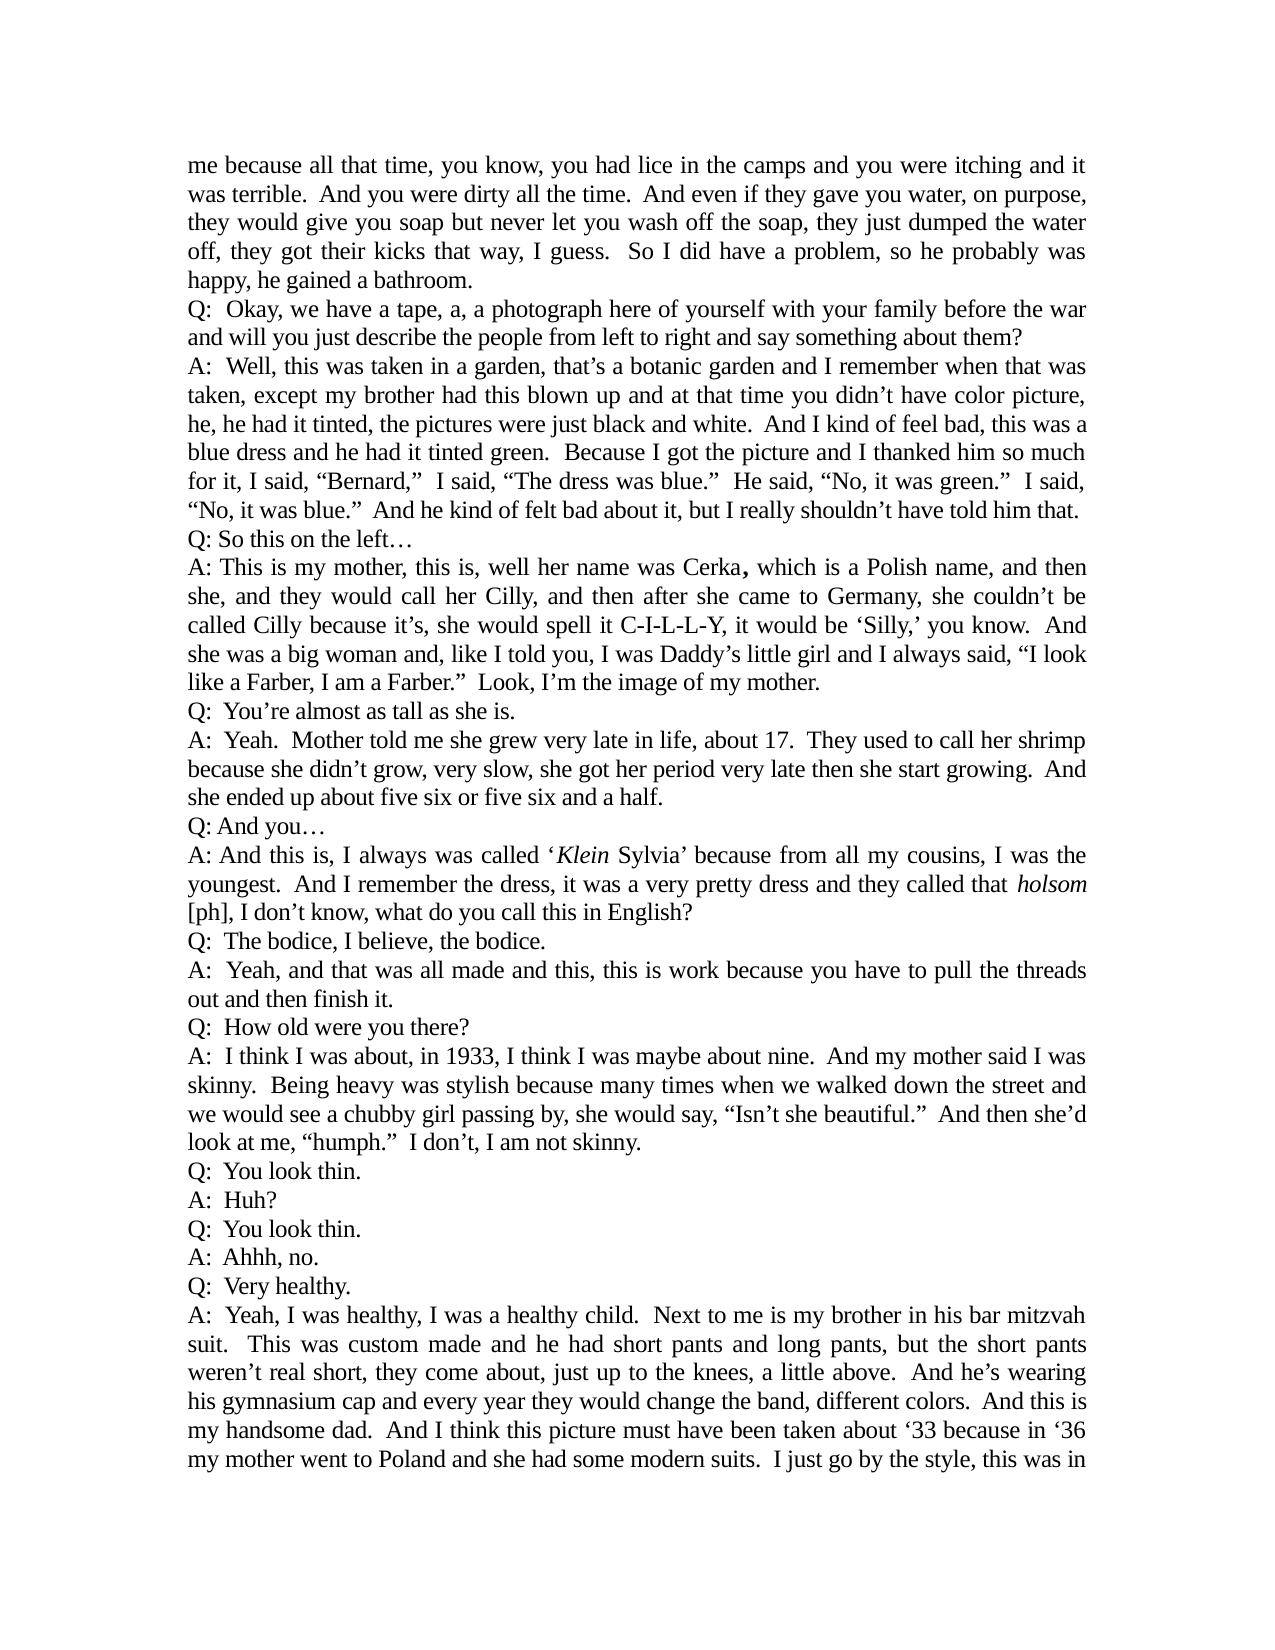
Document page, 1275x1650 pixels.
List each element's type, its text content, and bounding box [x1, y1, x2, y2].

text Q: The bodice, I believe, the bodice. [187, 926, 1087, 955]
text Q: You look thin. [187, 1214, 1087, 1242]
text A: Yeah. Mother told me she grew very late in life, about 17. They used to call her shrimp because she didn’t grow, very slow, she got her period very late then she start growing. And she ended up about five six or five six and a half. [187, 725, 1087, 811]
text Q: And you… [187, 811, 1087, 840]
text A: Huh? [187, 1185, 1087, 1214]
text Q: You’re almost as tall as she is. [187, 696, 1087, 725]
text A: And this is, I always was called ‘Klein Sylvia’ because from all my cousins, I was the youngest. And I remember the dress, it was a very pretty dress and they called that holsom [ph], I don’t know, what do you call this in English? [187, 840, 1087, 926]
text Q: Very healthy. [187, 1271, 1087, 1300]
text A: I think I was about, in 1933, I think I was maybe about nine. And my mother said I was skinny. Being heavy was stylish because many times when we walked down the street and we would see a chubby girl passing by, she would say, “Isn’t she beautiful.” And then she’d look at me, “humph.” I don’t, I am not skinny. [187, 1041, 1087, 1156]
text Q: How old were you there? [187, 1012, 1087, 1041]
text A: Ahhh, no. [187, 1242, 1087, 1271]
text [187, 150, 1087, 294]
text A: This is my mother, this is, well her name was Cerka, which is a Polish name, and then she, and they would call her Cilly, and then after she came to Germany, she couldn’t be called Cilly because it’s, she would spell it C-I-L-L-Y, it would be ‘Silly,’ you know. And she was a big woman and, like I told you, I was Daddy’s little girl and I always said, “I look like a Farber, I am a Farber.” Look, I’m the image of my mother. [187, 552, 1087, 696]
text Q: Okay, we have a tape, a, a photograph here of yourself with your family before the war and will you just describe the people from left to right and say something about them? [187, 294, 1087, 351]
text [187, 1300, 1087, 1472]
text A: Well, this was taken in a garden, that’s a botanic garden and I remember when that was taken, except my brother had this blown up and at that time you didn’t have color picture, he, he had it tinted, the pictures were just black and white. And I kind of feel bad, this was a blue dress and he had it tinted green. Because I got the picture and I thanked him so much for it, I said, “Bernard,” I said, “The dress was blue.” He said, “No, it was green.” I said, “No, it was blue.” And he kind of felt bad about it, but I really shouldn’t have told him that. [187, 351, 1087, 524]
text Q: So this on the left… [187, 524, 1087, 552]
text Q: You look thin. [187, 1156, 1087, 1185]
text A: Yeah, and that was all made and this, this is work because you have to pull the threads out and then finish it. [187, 955, 1087, 1012]
